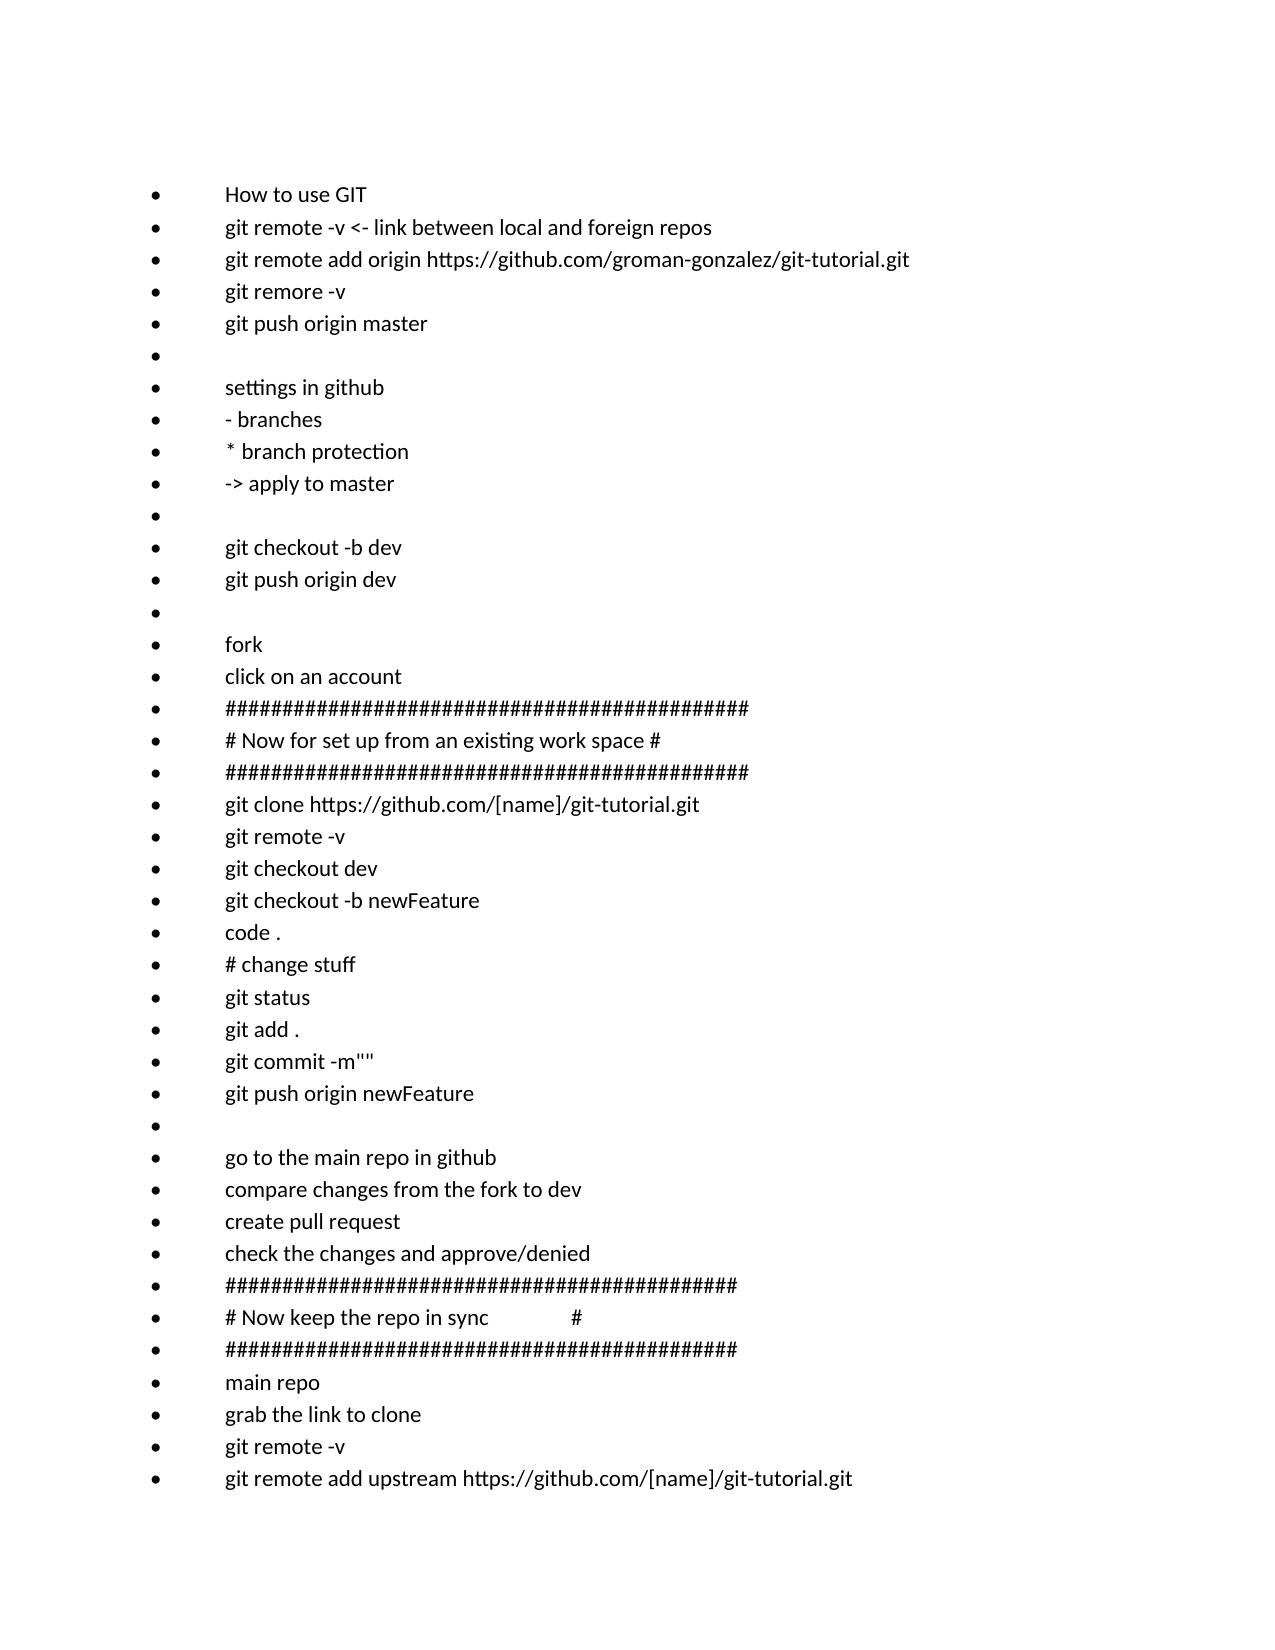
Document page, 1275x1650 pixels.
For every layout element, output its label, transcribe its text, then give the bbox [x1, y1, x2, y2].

list git remote add upstream https://github.com/[name]/git-tutorial.git [150, 1464, 1125, 1492]
list -> apply to master [150, 469, 1125, 497]
list git checkout dev [150, 854, 1125, 882]
list - branches [150, 405, 1125, 433]
list * branch protection [150, 437, 1125, 465]
list # Now for set up from an existing work space # [150, 726, 1125, 754]
list create pull request [150, 1207, 1125, 1235]
list git clone https://github.com/[name]/git-tutorial.git [150, 790, 1125, 818]
list git checkout -b dev [150, 533, 1125, 561]
list ############################################## [150, 758, 1125, 786]
list git remote -v <- link between local and foreign repos [150, 213, 1125, 241]
list git push origin master [150, 309, 1125, 337]
list click on an account [150, 662, 1125, 690]
list main repo [150, 1368, 1125, 1396]
list go to the main repo in github [150, 1143, 1125, 1171]
list git push origin newFeature [150, 1079, 1125, 1107]
list ############################################## [150, 694, 1125, 722]
list ############################################# [150, 1271, 1125, 1299]
list compare changes from the fork to dev [150, 1175, 1125, 1203]
list git status [150, 983, 1125, 1011]
list git remote -v [150, 1432, 1125, 1460]
list code . [150, 918, 1125, 946]
list # Now keep the repo in sync # [150, 1303, 1125, 1331]
list git checkout -b newFeature [150, 886, 1125, 914]
list git push origin dev [150, 566, 1125, 593]
list fork [150, 630, 1125, 658]
list git commit -m"" [150, 1047, 1125, 1075]
list git remote add origin https://github.com/groman-gonzalez/git-tutorial.git [150, 245, 1125, 273]
list How to use GIT [150, 181, 1125, 208]
list settings in github [150, 373, 1125, 401]
list check the changes and approve/denied [150, 1239, 1125, 1267]
list # change stuff [150, 951, 1125, 978]
list git remote -v [150, 822, 1125, 850]
list grab the link to clone [150, 1400, 1125, 1428]
list git remore -v [150, 277, 1125, 305]
list ############################################# [150, 1336, 1125, 1363]
list git add . [150, 1015, 1125, 1043]
